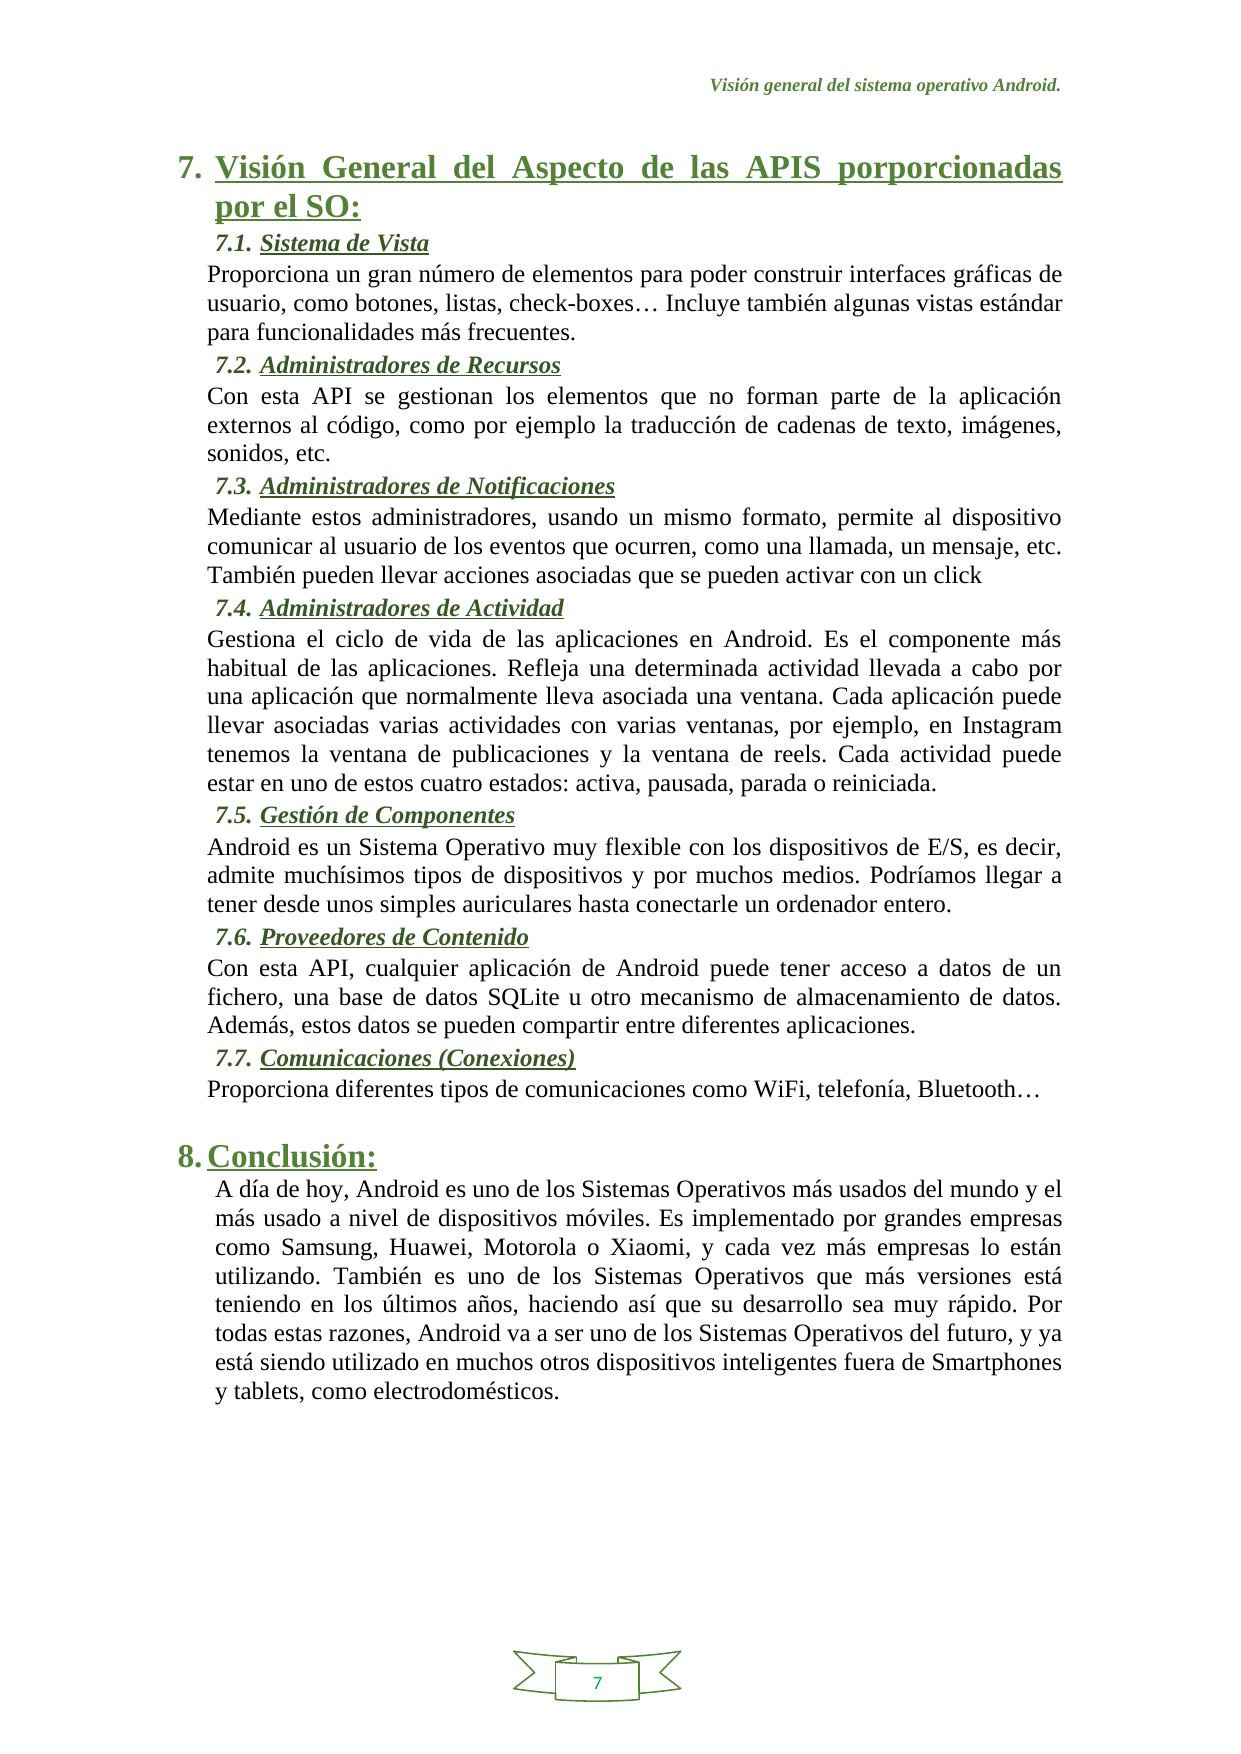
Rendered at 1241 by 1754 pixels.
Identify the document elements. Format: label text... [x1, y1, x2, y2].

subtitle Administradores de Actividad [215, 593, 1063, 622]
subtitle Sistema de Vista [215, 228, 1063, 257]
subtitle Administradores de Recursos [215, 350, 1063, 379]
subtitle Administradores de Notificaciones [215, 471, 1063, 500]
subtitle Visión General del Aspecto de las APIS porporcionadas por el SO: [177, 148, 1063, 224]
text Proporciona diferentes tipos de comunicaciones como WiFi, telefonía, Bluetooth… [207, 1074, 1063, 1103]
text Android es un Sistema Operativo muy flexible con los dispositivos de E/S, es decir, admite muchísimos tipos de dispositivos y por muchos medios. Podríamos llegar a tener desde unos simples auriculares hasta conectarle un ordenador entero. [207, 832, 1063, 918]
text Con esta API se gestionan los elementos que no forman parte de la aplicación externos al código, como por ejemplo la traducción de cadenas de texto, imágenes, sonidos, etc. [207, 381, 1063, 467]
list A día de hoy, Android es uno de los Sistemas Operativos más usados del mundo y el más usado a nivel de dispositivos móviles. Es implementado por grandes empresas como Samsung, Huawei, Motorola o Xiaomi, y cada vez más empresas lo están utilizando. También es uno de los Sistemas Operativos que más versiones está teniendo en los últimos años, haciendo así que su desarrollo sea muy rápido. Por todas estas razones, Android va a ser uno de los Sistemas Operativos del futuro, y ya está siendo utilizado en muchos otros dispositivos inteligentes fuera de Smartphones y tablets, como electrodomésticos. [215, 1174, 1063, 1404]
text Gestiona el ciclo de vida de las aplicaciones en Android. Es el componente más habitual de las aplicaciones. Refleja una determinada actividad llevada a cabo por una aplicación que normalmente lleva asociada una ventana. Cada aplicación puede llevar asociadas varias actividades con varias ventanas, por ejemplo, en Instagram tenemos la ventana de publicaciones y la ventana de reels. Cada actividad puede estar en uno de estos cuatro estados: activa, pausada, parada o reiniciada. [207, 624, 1063, 796]
subtitle Proveedores de Contenido [215, 922, 1063, 951]
text Mediante estos administradores, usando un mismo formato, permite al dispositivo comunicar al usuario de los eventos que ocurren, como una llamada, un mensaje, etc. También pueden llevar acciones asociadas que se pueden activar con un click [207, 502, 1063, 589]
subtitle Gestión de Componentes [215, 801, 1063, 829]
subtitle Conclusión: [177, 1136, 1063, 1174]
text Proporciona un gran número de elementos para poder construir interfaces gráficas de usuario, como botones, listas, check-boxes… Incluye también algunas vistas estándar para funcionalidades más frecuentes. [207, 259, 1063, 346]
text Con esta API, cualquier aplicación de Android puede tener acceso a datos de un fichero, una base de datos SQLite u otro mecanismo de almacenamiento de datos. Además, estos datos se pueden compartir entre diferentes aplicaciones. [207, 953, 1063, 1039]
subtitle Comunicaciones (Conexiones) [215, 1043, 1063, 1072]
